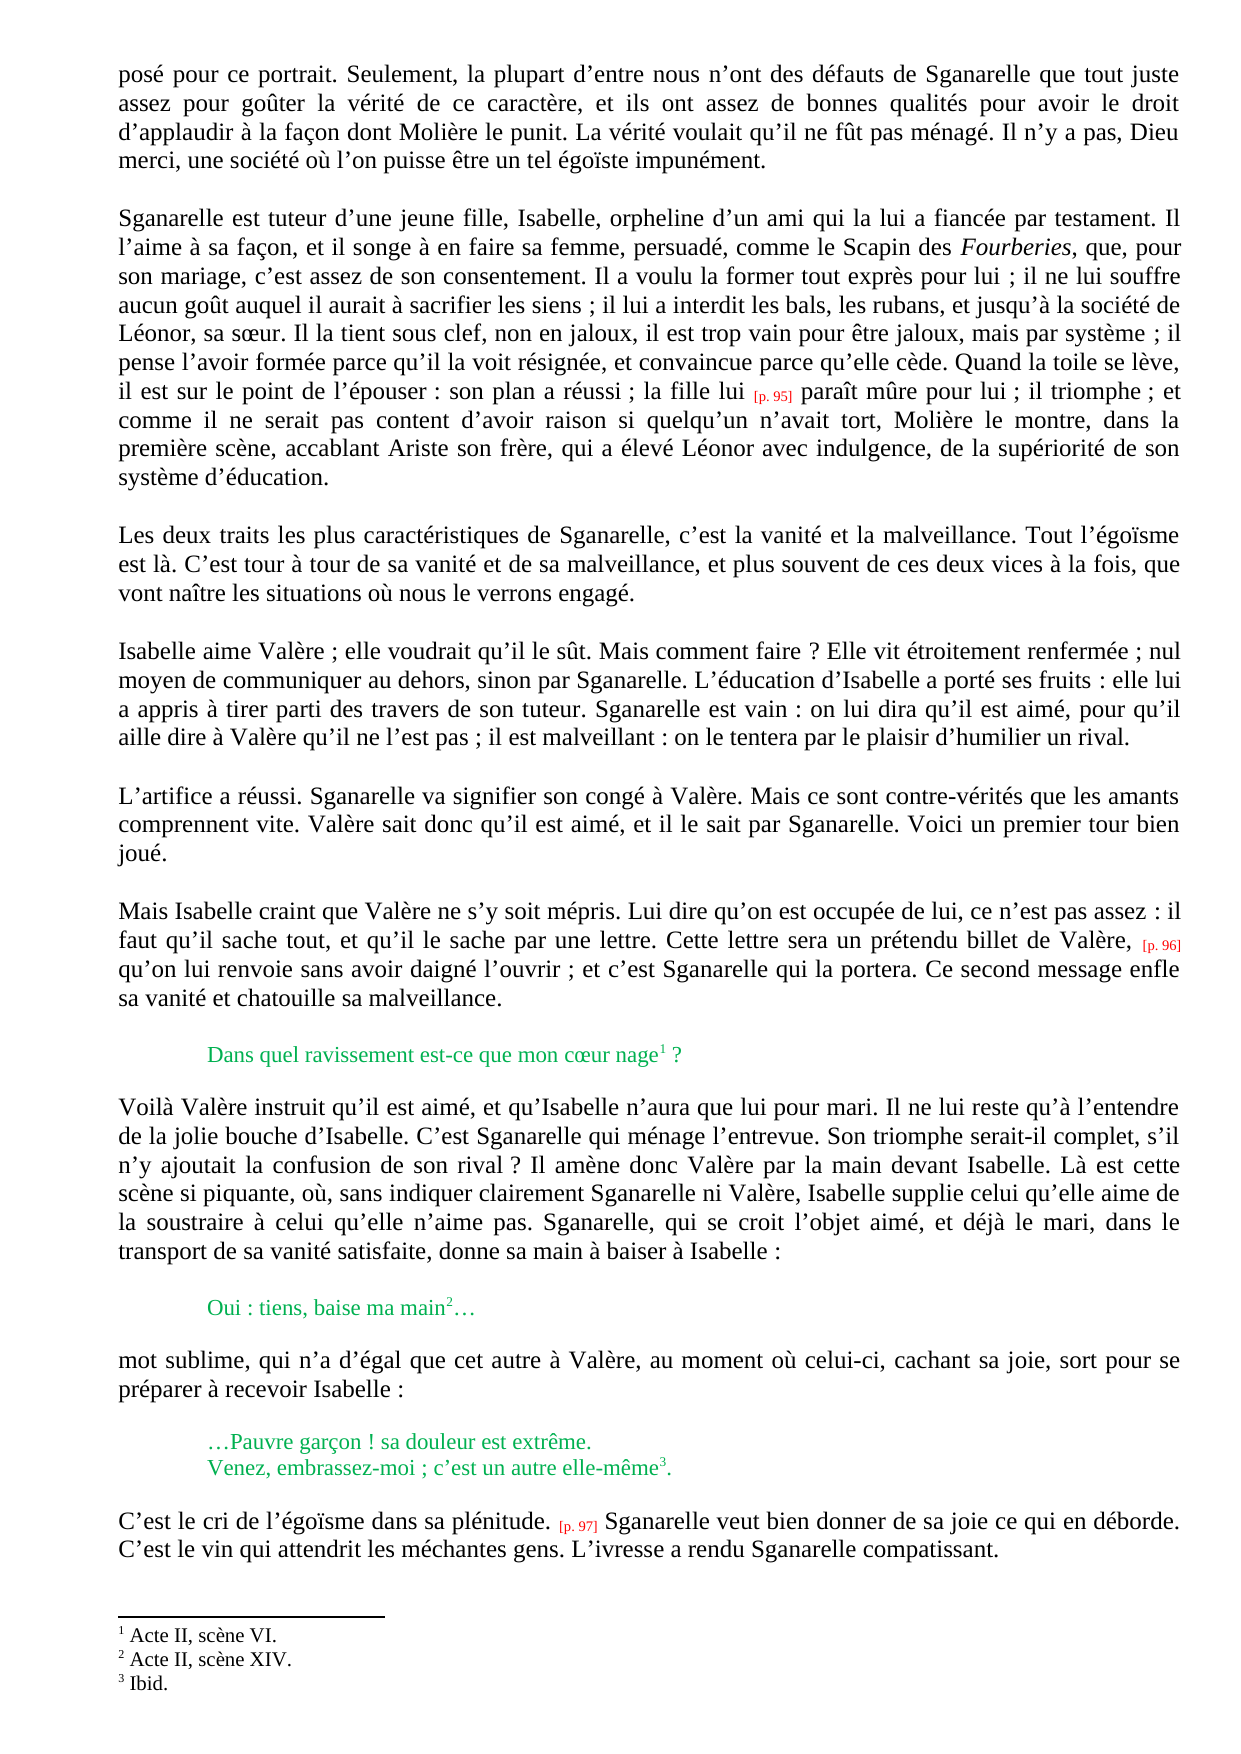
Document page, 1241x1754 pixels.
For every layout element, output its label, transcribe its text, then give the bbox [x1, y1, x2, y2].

text Sganarelle est tuteur d’une jeune fille, Isabelle, orpheline d’un ami qui la lui a fiancée par testament. Il l’aime à sa façon, et il songe à en faire sa femme, persuadé, comme le Scapin des Fourberies, que, pour son mariage, c’est assez de son consentement. Il a voulu la former tout exprès pour lui ; il ne lui souffre aucun goût auquel il aurait à sacrifier les siens ; il lui a interdit les bals, les rubans, et jusqu’à la société de Léonor, sa sœur. Il la tient sous clef, non en jaloux, il est trop vain pour être jaloux, mais par système ; il pense l’avoir formée parce qu’il la voit résignée, et convaincue parce qu’elle cède. Quand la toile se lève, il est sur le point de l’épouser : son plan a réussi ; la fille lui [p. 95] paraît mûre pour lui ; il triomphe ; et comme il ne serait pas content d’avoir raison si quelqu’un n’avait tort, Molière le montre, dans la première scène, accablant Ariste son frère, qui a élevé Léonor avec indulgence, de la supériorité de son système d’éducation. [118, 203, 1181, 491]
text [118, 59, 1181, 174]
text L’artifice a réussi. Sganarelle va signifier son congé à Valère. Mais ce sont contre-vérités que les amants comprennent vite. Valère sait donc qu’il est aimé, et il le sait par Sganarelle. Voici un premier tour bien joué. [118, 781, 1181, 867]
text C’est le cri de l’égoïsme dans sa plénitude. [p. 97] Sganarelle veut bien donner de sa joie ce qui en déborde. C’est le vin qui attendrit les méchantes gens. L’ivresse a rendu Sganarelle compatissant. [118, 1506, 1181, 1563]
text Dans quel ravissement est-ce que mon cœur nage ? [207, 1041, 1181, 1067]
text Oui : tiens, baise ma main… [207, 1294, 1181, 1321]
text Les deux traits les plus caractéristiques de Sganarelle, c’est la vanité et la malveillance. Tout l’égoïsme est là. C’est tour à tour de sa vanité et de sa malveillance, et plus souvent de ces deux vices à la fois, que vont naître les situations où nous le verrons engagé. [118, 521, 1181, 607]
text mot sublime, qui n’a d’égal que cet autre à Valère, au moment où celui-ci, cachant sa joie, sort pour se préparer à recevoir Isabelle : [118, 1346, 1181, 1403]
text Isabelle aime Valère ; elle voudrait qu’il le sût. Mais comment faire ? Elle vit étroitement renfermée ; nul moyen de communiquer au dehors, sinon par Sganarelle. L’éducation d’Isabelle a porté ses fruits : elle lui a appris à tirer parti des travers de son tuteur. Sganarelle est vain : on lui dira qu’il est aimé, pour qu’il aille dire à Valère qu’il ne l’est pas ; il est malveillant : on le tentera par le plaisir d’humilier un rival. [118, 636, 1181, 751]
text Voilà Valère instruit qu’il est aimé, et qu’Isabelle n’aura que lui pour mari. Il ne lui reste qu’à l’entendre de la jolie bouche d’Isabelle. C’est Sganarelle qui ménage l’entrevue. Son triomphe serait-il complet, s’il n’y ajoutait la confusion de son rival ? Il amène donc Valère par la main devant Isabelle. Là est cette scène si piquante, où, sans indiquer clairement Sganarelle ni Valère, Isabelle supplie celui qu’elle aime de la soustraire à celui qu’elle n’aime pas. Sganarelle, qui se croit l’objet aimé, et déjà le mari, dans le transport de sa vanité satisfaite, donne sa main à baiser à Isabelle : [118, 1092, 1181, 1265]
text Venez, embrassez-moi ; c’est un autre elle-même. [207, 1454, 1181, 1481]
text Mais Isabelle craint que Valère ne s’y soit mépris. Lui dire qu’on est occupée de lui, ce n’est pas assez : il faut qu’il sache tout, et qu’il le sache par une lettre. Cette lettre sera un prétendu billet de Valère, [p. 96] qu’on lui renvoie sans avoir daigné l’ouvrir ; et c’est Sganarelle qui la portera. Ce second message enfle sa vanité et chatouille sa malveillance. [118, 896, 1181, 1011]
text …Pauvre garçon ! sa douleur est extrême. [207, 1428, 1181, 1454]
